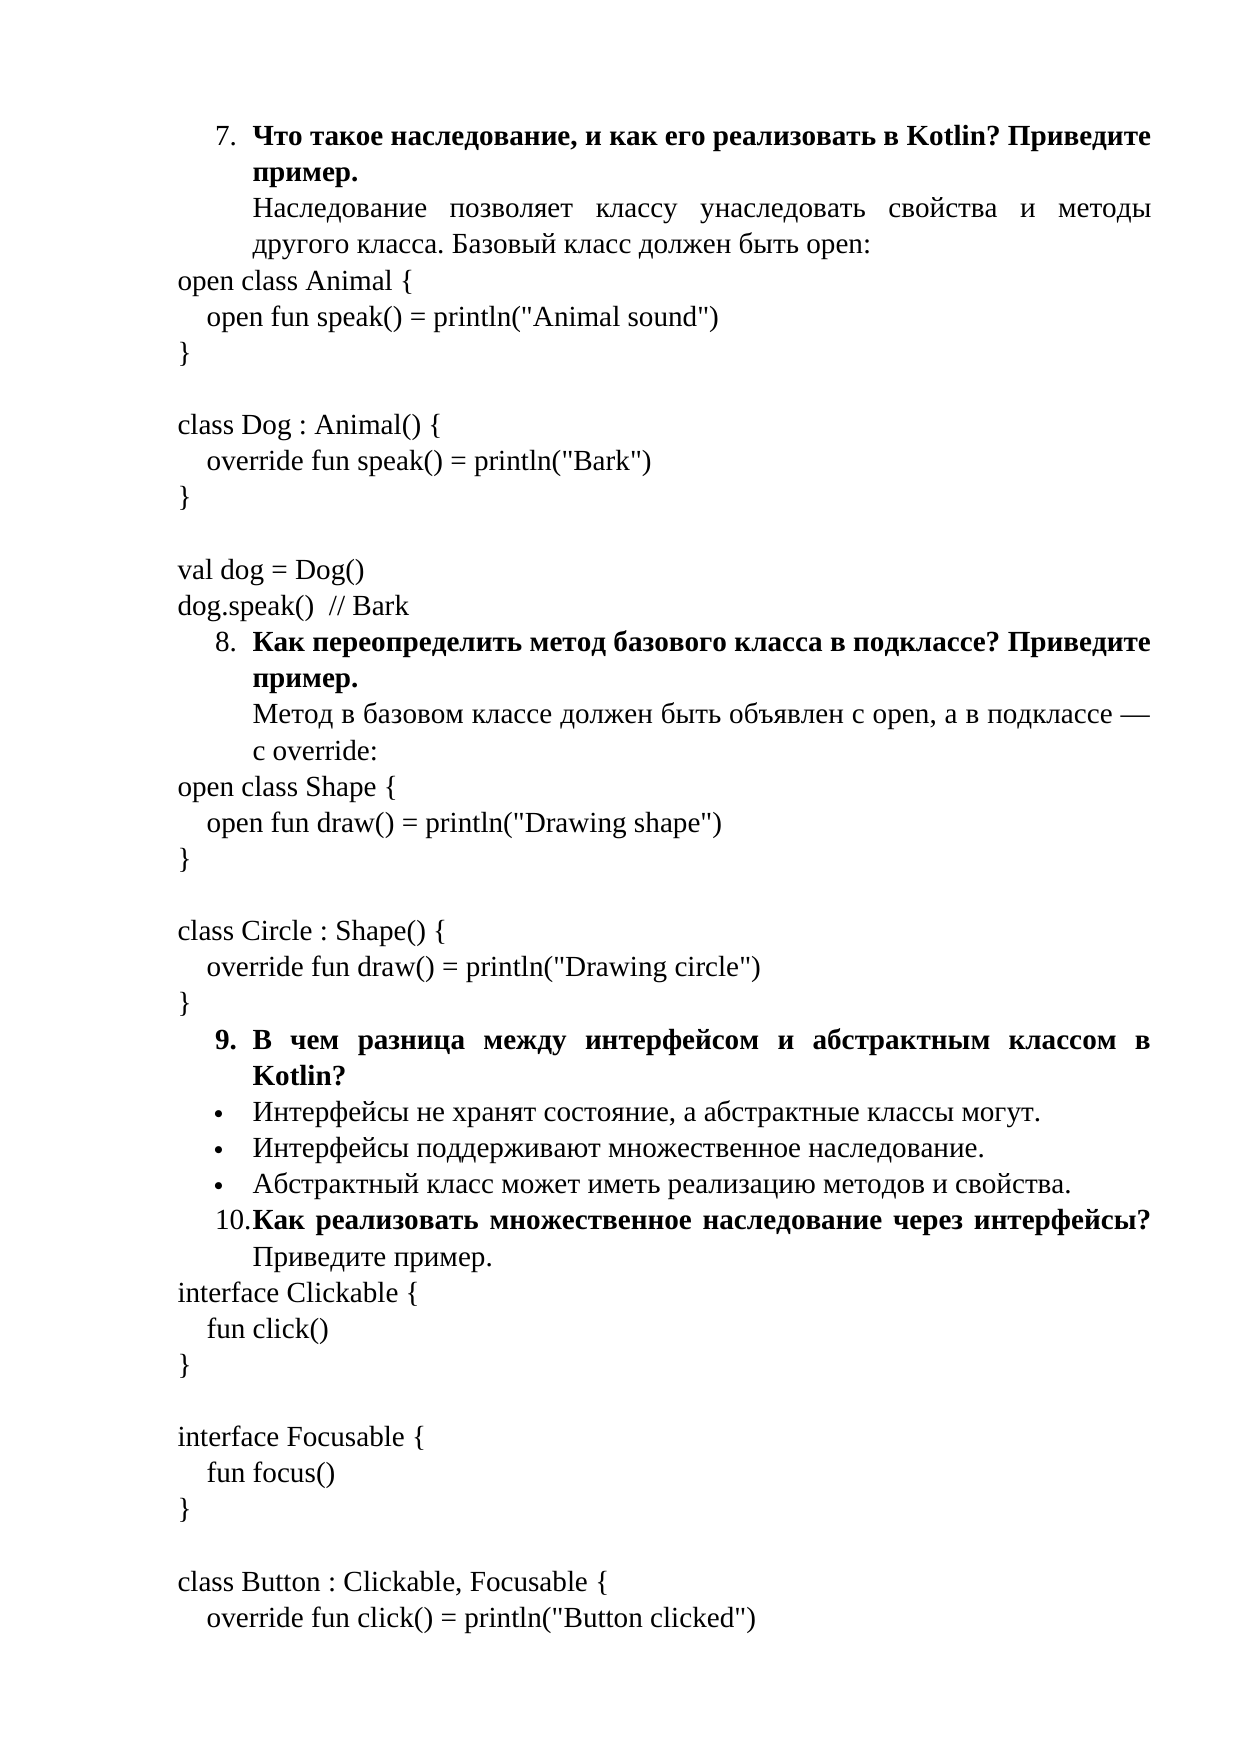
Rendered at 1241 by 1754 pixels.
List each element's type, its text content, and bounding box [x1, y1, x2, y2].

text override fun click() = println("Button clicked") [177, 1600, 1152, 1634]
text } [177, 1347, 1152, 1381]
text open fun draw() = println("Drawing shape") [177, 805, 1152, 838]
text } [177, 841, 1152, 874]
text open class Animal { [177, 263, 1152, 296]
text fun focus() [177, 1456, 1152, 1489]
list Как реализовать множественное наследование через интерфейсы? Приведите пример. [215, 1202, 1152, 1272]
text dog.speak() // Bark [177, 588, 1152, 622]
text class Button : Clickable, Focusable { [177, 1564, 1152, 1597]
text interface Clickable { [177, 1275, 1152, 1308]
text open class Shape { [177, 769, 1152, 802]
list Интерфейсы поддерживают множественное наследование. [215, 1130, 1152, 1164]
text } [177, 335, 1152, 368]
text fun click() [177, 1311, 1152, 1344]
text } [177, 986, 1152, 1019]
list Абстрактный класс может иметь реализацию методов и свойства. [215, 1166, 1152, 1200]
text open fun speak() = println("Animal sound") [177, 299, 1152, 332]
text val dog = Dog() [177, 552, 1152, 585]
text override fun draw() = println("Drawing circle") [177, 949, 1152, 983]
list В чем разница между интерфейсом и абстрактным классом в Kotlin? [215, 1022, 1152, 1091]
list Интерфейсы не хранят состояние, а абстрактные классы могут. [215, 1094, 1152, 1128]
text } [177, 1492, 1152, 1525]
list Как переопределить метод базового класса в подклассе? Приведите пример. Метод в базовом классе должен быть объявлен с open, а в подклассе — с override: [215, 624, 1152, 766]
text interface Focusable { [177, 1419, 1152, 1453]
text class Circle : Shape() { [177, 913, 1152, 947]
text class Dog : Animal() { [177, 407, 1152, 441]
text } [177, 479, 1152, 513]
text override fun speak() = println("Bark") [177, 443, 1152, 477]
list Что такое наследование, и как его реализовать в Kotlin? Приведите пример. Наследование позволяет классу унаследовать свойства и методы другого класса. Базовый класс должен быть open: [215, 118, 1152, 260]
